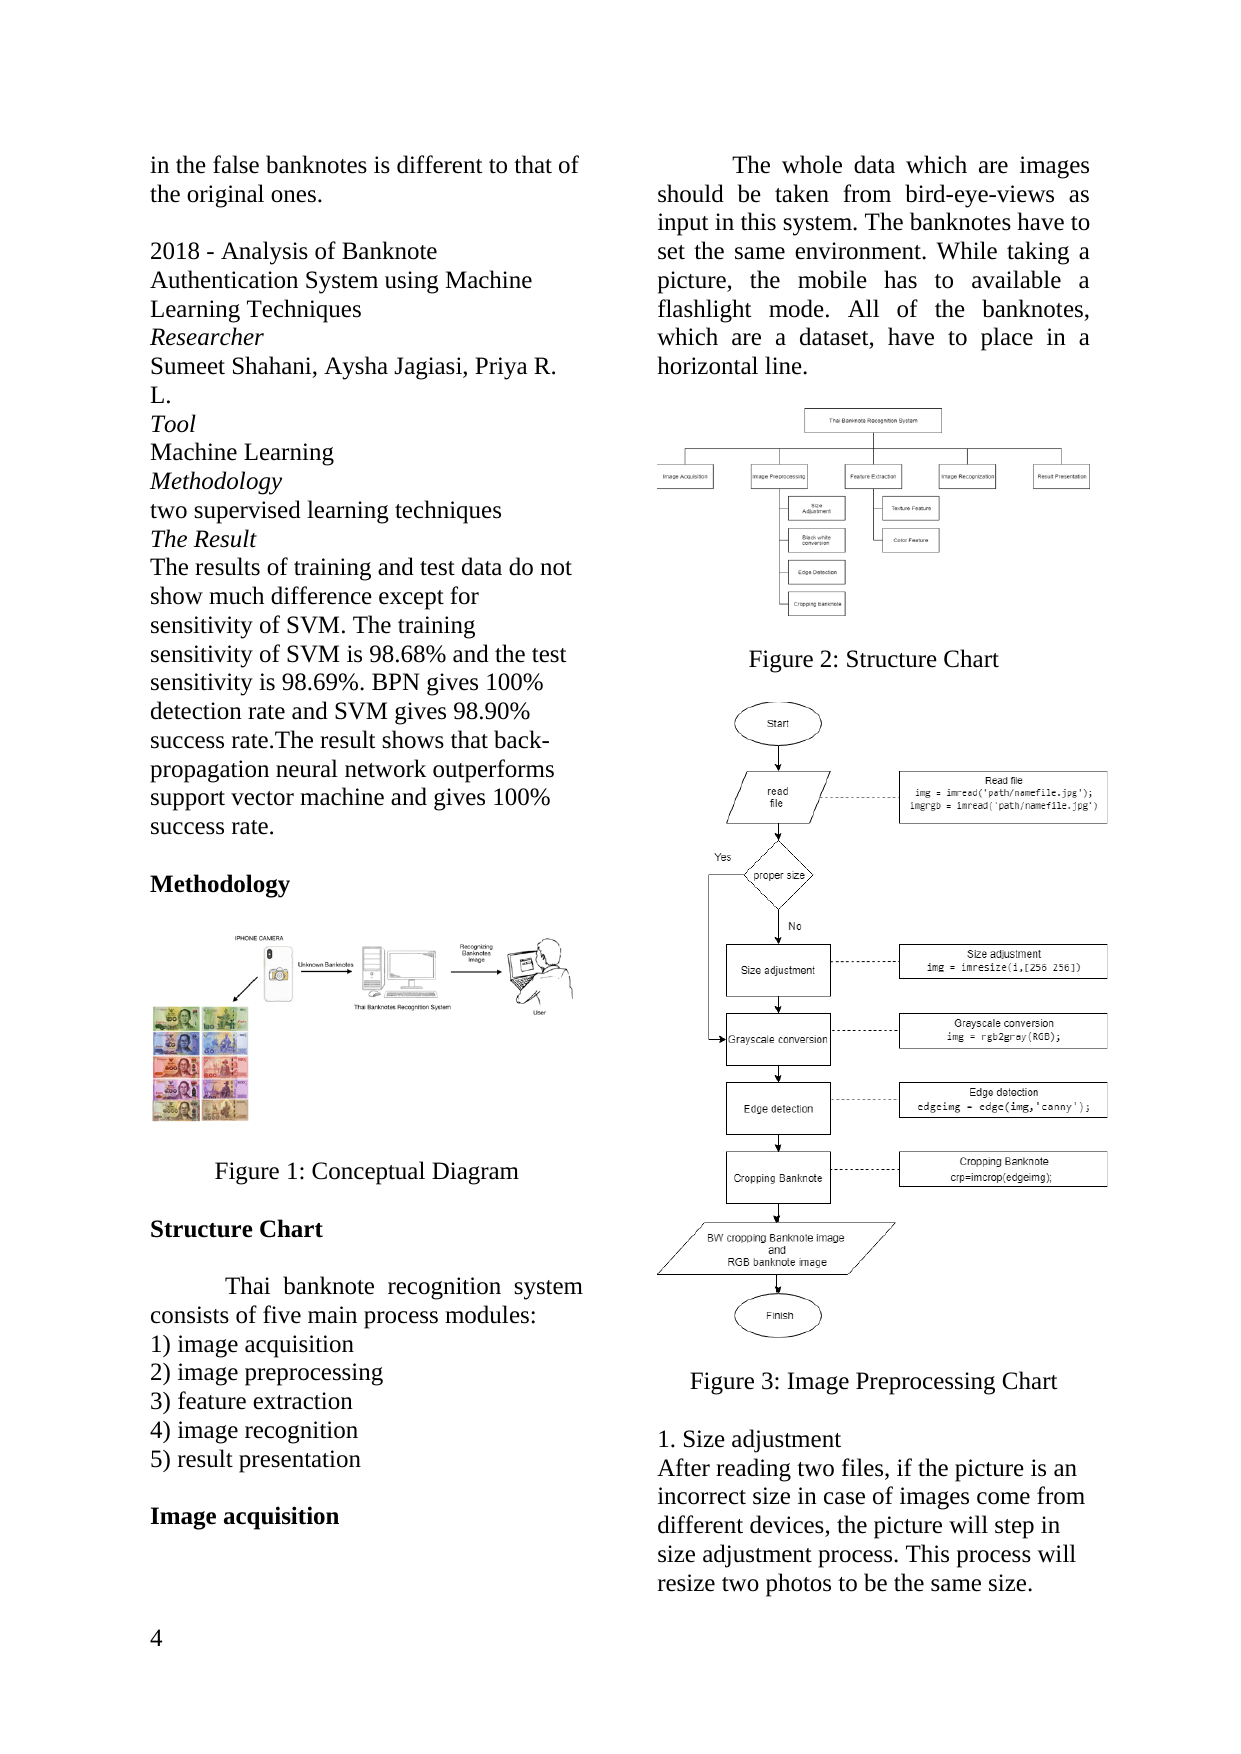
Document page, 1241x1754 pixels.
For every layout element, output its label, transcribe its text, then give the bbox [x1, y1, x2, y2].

text Tool [150, 409, 583, 437]
text Machine Learning [150, 437, 583, 466]
text Image acquisition [150, 1501, 583, 1530]
text The results of training and test data do not show much difference except for sensitivity of SVM. The training sensitivity of SVM is 98.68% and the test sensitivity is 98.69%. BPN gives 100% detection rate and SVM gives 98.90% success rate.The result shows that back-propagation neural network outperforms support vector machine and gives 100% success rate. [150, 552, 583, 840]
text 2018 - Analysis of Banknote Authentication System using Machine Learning Techniques [150, 236, 583, 322]
picture [657, 702, 1108, 1338]
text 1) image acquisition [150, 1329, 583, 1357]
text Figure 1: Conceptual Diagram [150, 1156, 583, 1185]
text Figure 3: Image Preprocessing Chart [657, 1366, 1090, 1395]
text After reading two files, if the picture is an incorrect size in case of images come from different devices, the picture will step in size adjustment process. This process will resize two photos to be the same size. [657, 1453, 1090, 1596]
picture [150, 920, 583, 1125]
text Researcher [150, 322, 583, 351]
text 5) result presentation [150, 1444, 583, 1472]
picture [657, 408, 1090, 616]
text Thai banknote recognition system consists of five main process modules: [150, 1271, 583, 1329]
text Structure Chart [150, 1214, 583, 1242]
text 4) image recognition [150, 1415, 583, 1444]
text 1. Size adjustment [657, 1424, 1090, 1453]
text 3) feature extraction [150, 1386, 583, 1415]
text Methodology [150, 869, 583, 897]
text 2) image preprocessing [150, 1357, 583, 1386]
text The Result [150, 524, 583, 552]
text Sumeet Shahani, Aysha Jagiasi, Priya R. L. [150, 351, 583, 409]
text The whole data which are images should be taken from bird-eye-views as input in this system. The banknotes have to set the same environment. While taking a picture, the mobile has to available a flashlight mode. All of the banknotes, which are a dataset, have to place in a horizontal line. [657, 150, 1090, 380]
text two supervised learning techniques [150, 495, 583, 524]
text Figure 2: Structure Chart [657, 644, 1090, 673]
text Methodology [150, 466, 583, 495]
